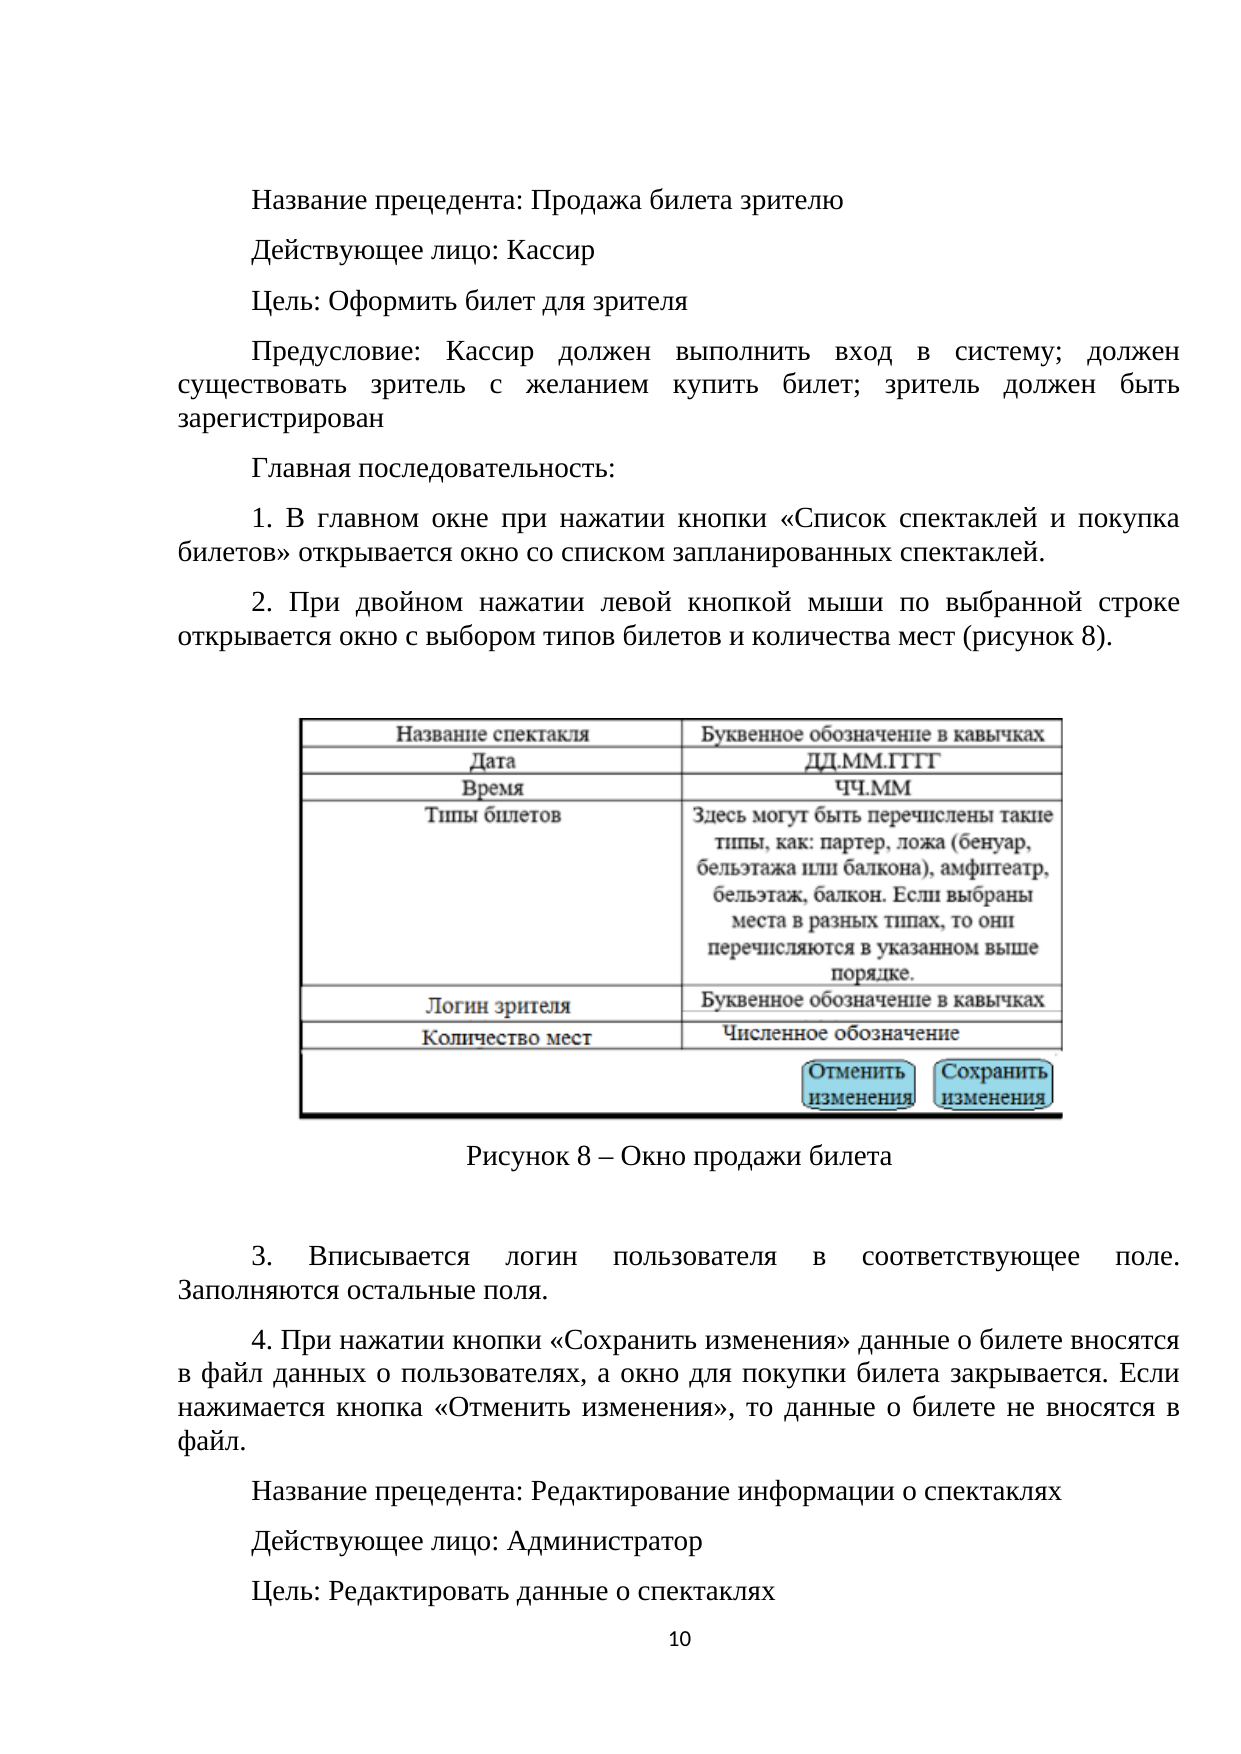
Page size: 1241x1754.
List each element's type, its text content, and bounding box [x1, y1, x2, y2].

text Название прецедента: Продажа билета зрителю [177, 182, 1181, 216]
text 2. При двойном нажатии левой кнопкой мыши по выбранной строке открывается окно с выбором типов билетов и количества мест (рисунок 8). [177, 584, 1181, 651]
picture [295, 718, 1063, 1122]
text Название прецедента: Редактирование информации о спектаклях [177, 1473, 1181, 1506]
text Действующее лицо: Кассир [177, 232, 1181, 266]
text Цель: Редактировать данные о спектаклях [177, 1573, 1181, 1607]
text Действующее лицо: Администратор [177, 1523, 1181, 1557]
text Главная последовательность: [177, 450, 1181, 484]
text Предусловие: Кассир должен выполнить вход в систему; должен существовать зритель с желанием купить билет; зритель должен быть зарегистрирован [177, 333, 1181, 433]
text 1. В главном окне при нажатии кнопки «Список спектаклей и покупка билетов» открывается окно со списком запланированных спектаклей. [177, 500, 1181, 567]
text Рисунок 8 – Окно продажи билета [177, 1138, 1181, 1171]
text Цель: Оформить билет для зрителя [177, 283, 1181, 316]
text 4. При нажатии кнопки «Сохранить изменения» данные о билете вносятся в файл данных о пользователях, а окно для покупки билета закрывается. Если нажимается кнопка «Отменить изменения», то данные о билете не вносятся в файл. [177, 1322, 1181, 1456]
text 3. Вписывается логин пользователя в соответствующее поле. Заполняются остальные поля. [177, 1238, 1181, 1305]
